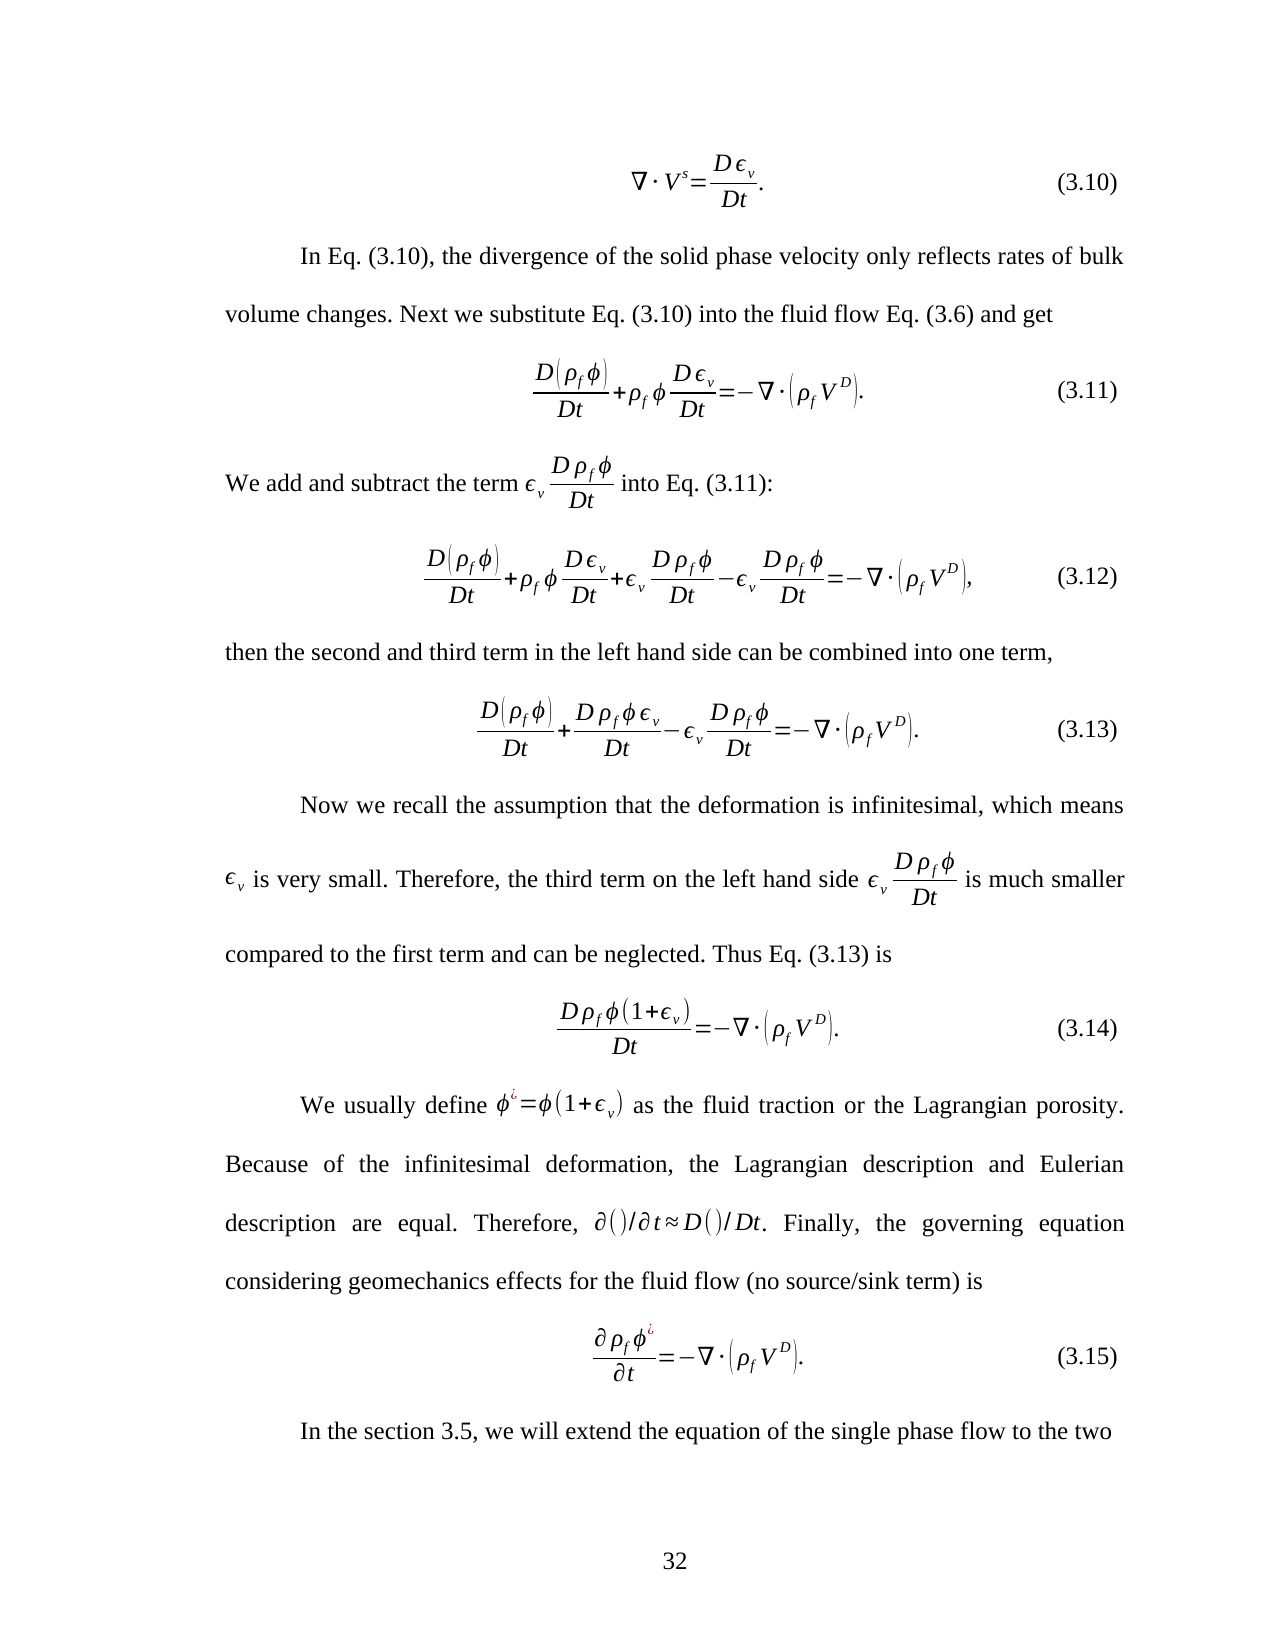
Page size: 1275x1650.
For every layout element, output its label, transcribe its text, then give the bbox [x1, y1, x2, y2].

text . (3.14) [225, 996, 1125, 1059]
text , (3.12) [225, 543, 1125, 609]
text Now we recall the assumption that the deformation is infinitesimal, which means is very small. Therefore, the third term on the left hand side is much smaller compared to the first term and can be neglected. Thus Eq. (3.13) is [225, 790, 1125, 967]
text then the second and third term in the left hand side can be combined into one term, [225, 637, 1125, 666]
text . (3.15) [225, 1323, 1125, 1387]
text . (3.13) [225, 695, 1125, 761]
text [225, 1416, 1125, 1445]
text We add and subtract the term into Eq. (3.11): [225, 451, 1125, 514]
text We usually define as the fluid traction or the Lagrangian porosity. Because of the infinitesimal deformation, the Lagrangian description and Eulerian description are equal. Therefore, . Finally, the governing equation considering geomechanics effects for the fluid flow (no source/sink term) is [225, 1088, 1125, 1294]
text In Eq. (3.10), the divergence of the solid phase velocity only reflects rates of bulk volume changes. Next we substitute Eq. (3.10) into the fluid flow Eq. (3.6) and get [225, 241, 1125, 328]
text . (3.11) [225, 356, 1125, 422]
text . (3.10) [225, 150, 1125, 213]
